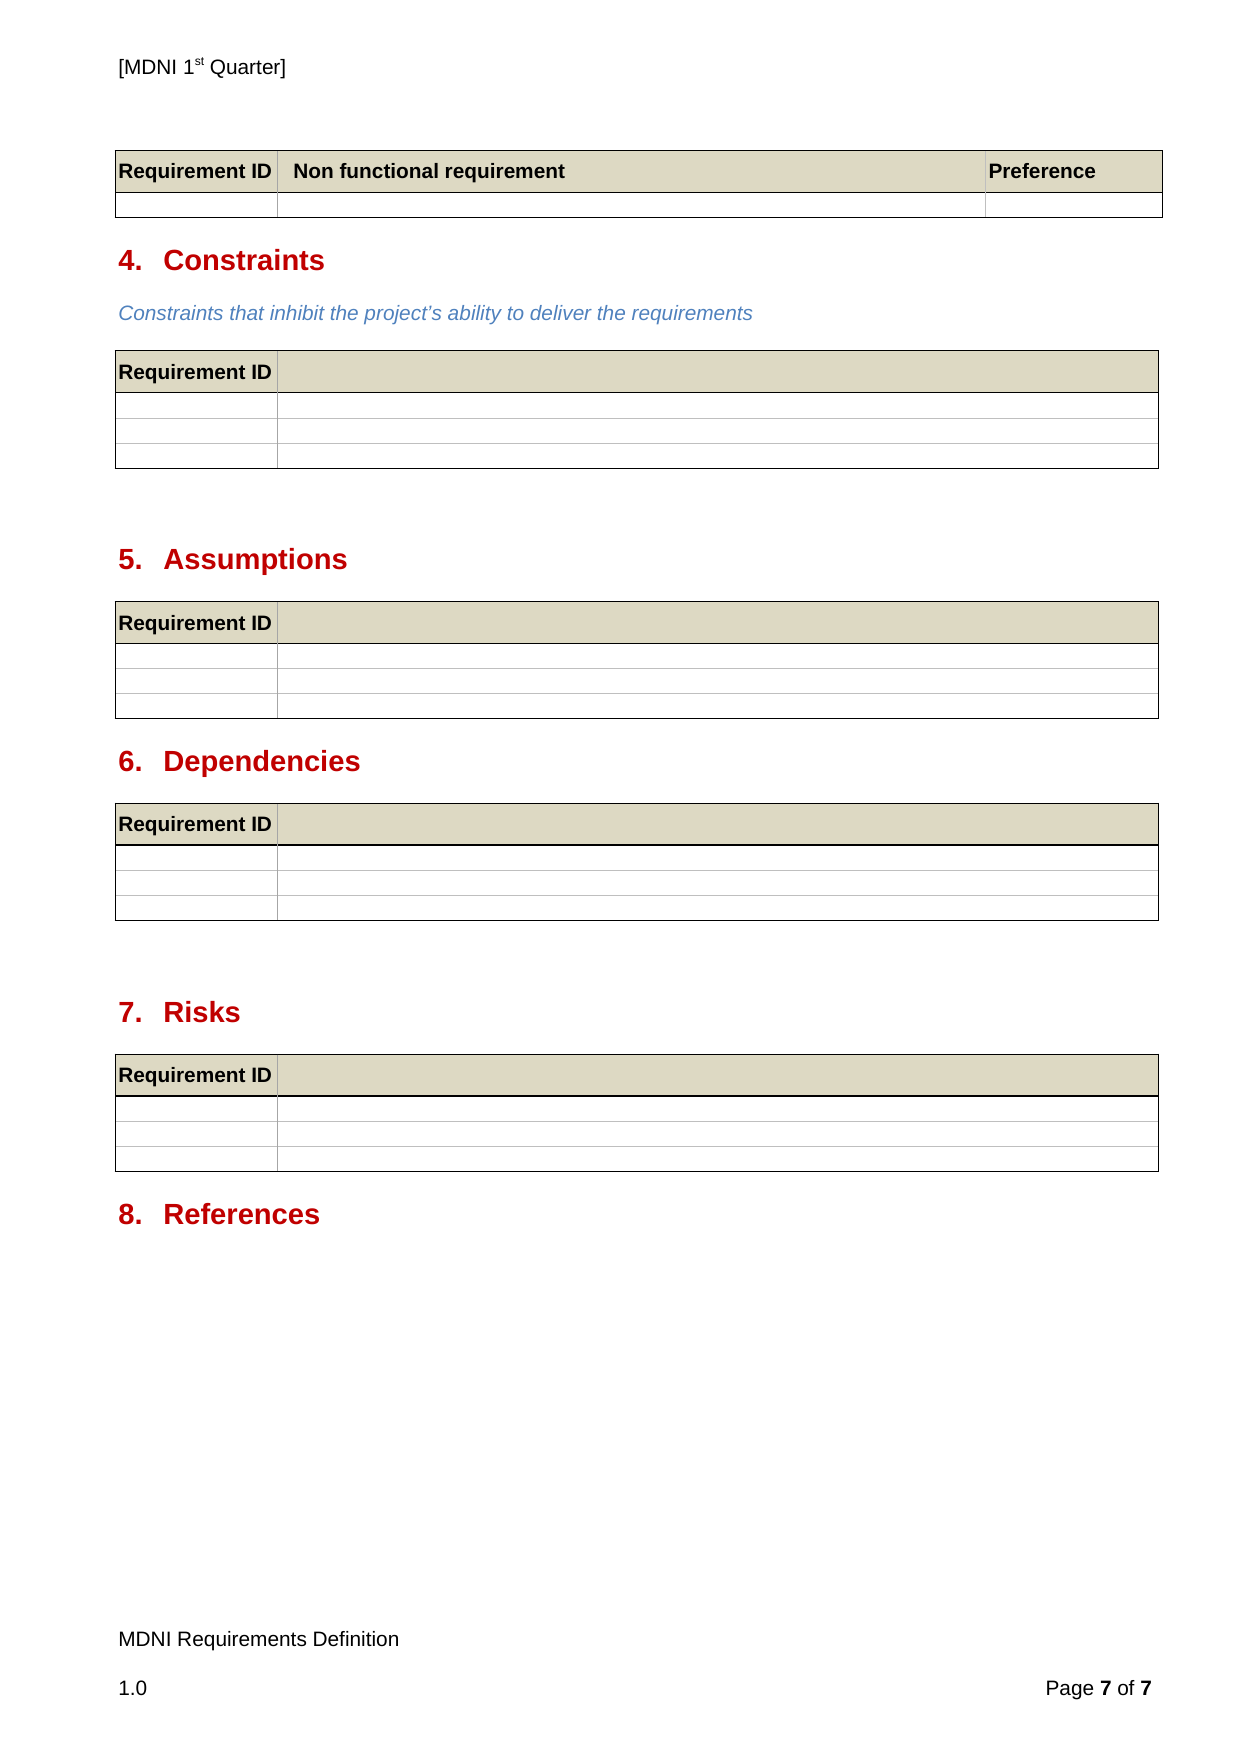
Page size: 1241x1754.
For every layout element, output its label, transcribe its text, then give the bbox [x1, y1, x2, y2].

subtitle Assumptions [118, 542, 1152, 576]
table_cell [116, 1097, 277, 1121]
table_cell [278, 669, 1158, 693]
table_cell [986, 193, 1162, 217]
subtitle Dependencies [118, 744, 1152, 778]
table_cell [116, 193, 277, 217]
table_cell [116, 871, 277, 895]
table_cell [278, 193, 985, 217]
table_cell [278, 1097, 1158, 1121]
table_cell [116, 1122, 277, 1146]
subtitle Risks [118, 995, 1152, 1028]
table_cell [116, 444, 277, 467]
table_cell [116, 644, 277, 668]
table_cell [116, 694, 277, 718]
table_cell [278, 846, 1158, 870]
table_header [278, 602, 1158, 643]
table_header [278, 351, 1158, 392]
table_cell [278, 393, 1158, 417]
table_cell [278, 419, 1158, 442]
table_cell [116, 896, 277, 920]
table_cell [278, 644, 1158, 668]
table_cell [116, 669, 277, 693]
table_header Preference [986, 151, 1162, 192]
subtitle Constraints [118, 243, 1152, 276]
table_cell [278, 1147, 1158, 1171]
text Constraints that inhibit the project’s ability to deliver the requirements [118, 301, 1152, 325]
table_header [278, 1055, 1158, 1095]
table_header Requirement ID [116, 602, 277, 643]
table_header Requirement ID [116, 1055, 277, 1095]
table_cell [116, 393, 277, 417]
table_cell [278, 444, 1158, 467]
table_cell [116, 1147, 277, 1171]
table_header Non functional requirement [278, 151, 985, 192]
subtitle References [118, 1197, 1152, 1230]
table_cell [278, 694, 1158, 718]
table_header Requirement ID [116, 804, 277, 844]
table_cell [278, 1122, 1158, 1146]
table_header Requirement ID [116, 151, 277, 192]
table_cell [116, 846, 277, 870]
table_header Requirement ID [116, 351, 277, 392]
table_cell [116, 419, 277, 442]
table_cell [278, 871, 1158, 895]
table_header [278, 804, 1158, 844]
table_cell [278, 896, 1158, 920]
